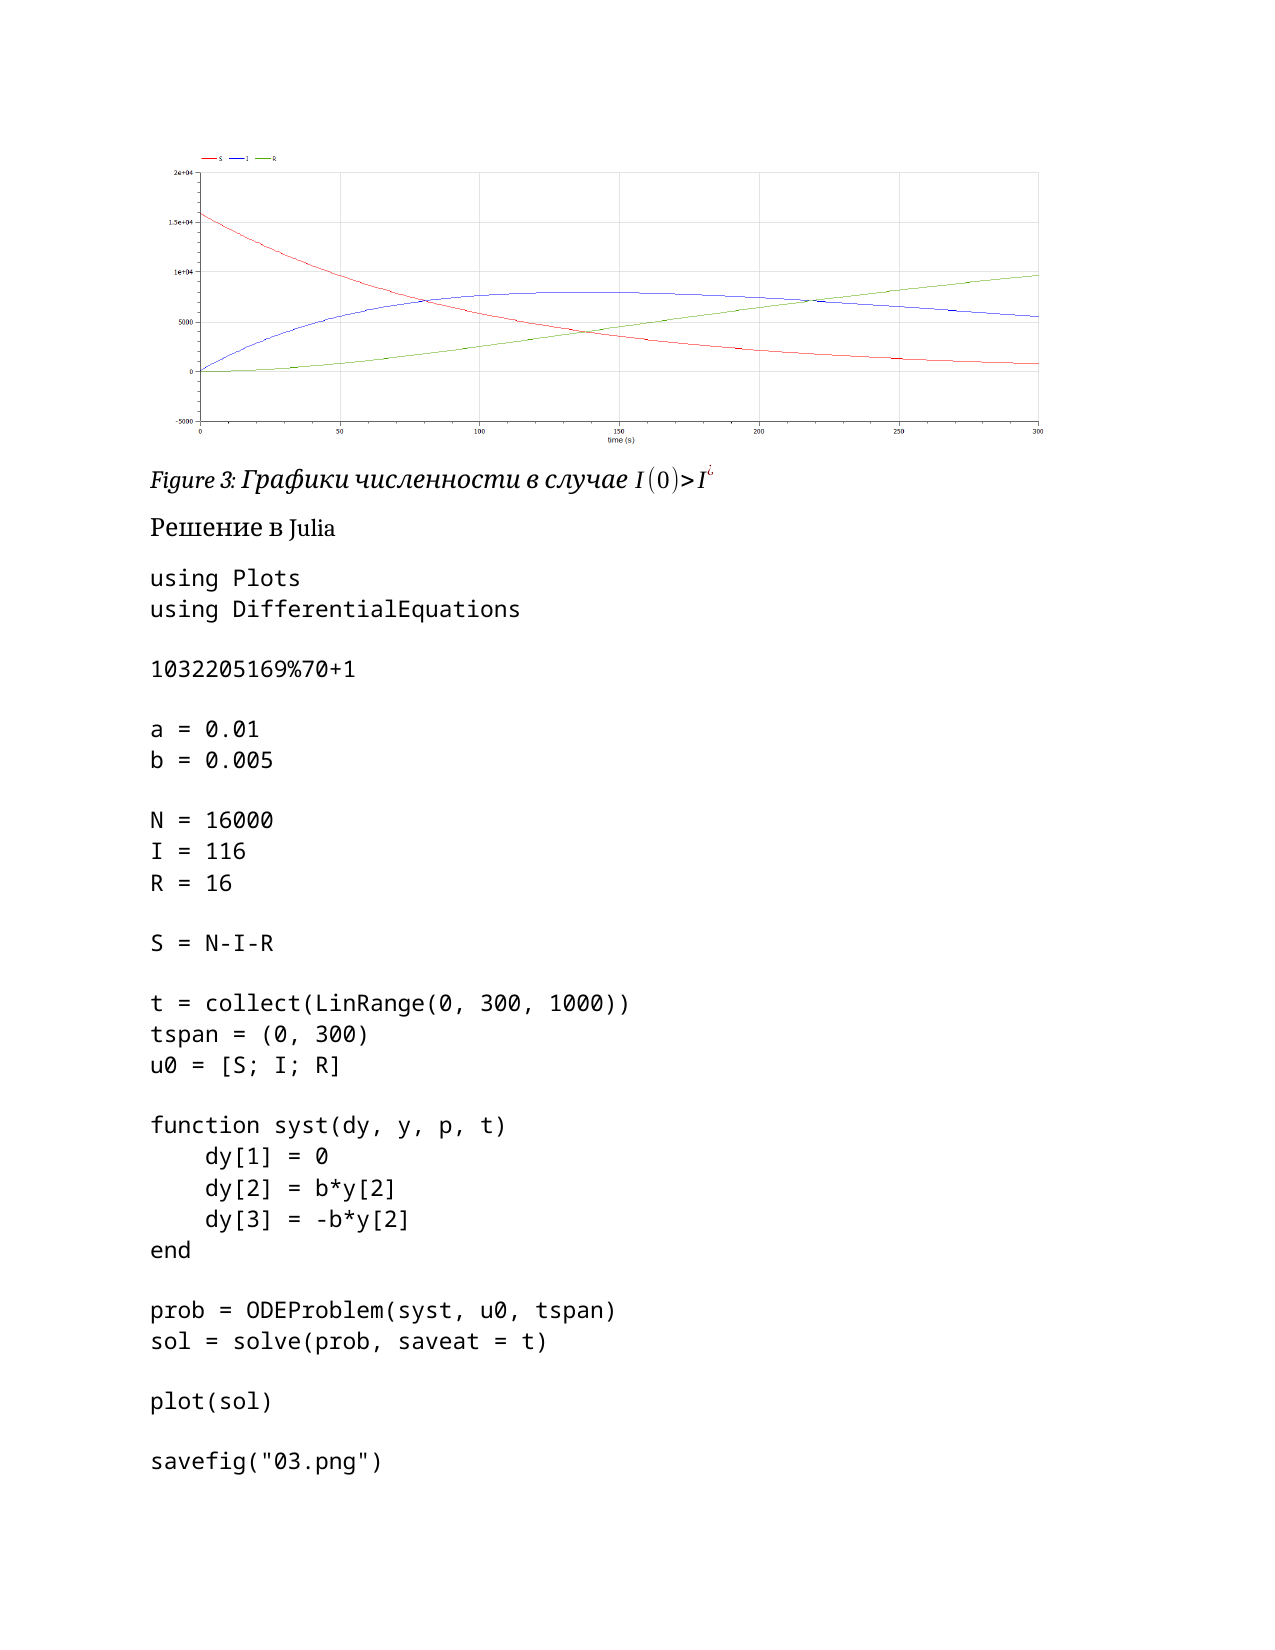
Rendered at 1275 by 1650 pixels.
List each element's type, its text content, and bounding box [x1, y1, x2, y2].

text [150, 561, 1125, 1476]
text Figure 3: Графики численности в случае [150, 464, 1125, 495]
text Решение в Julia [150, 514, 1125, 543]
picture [168, 150, 1044, 444]
